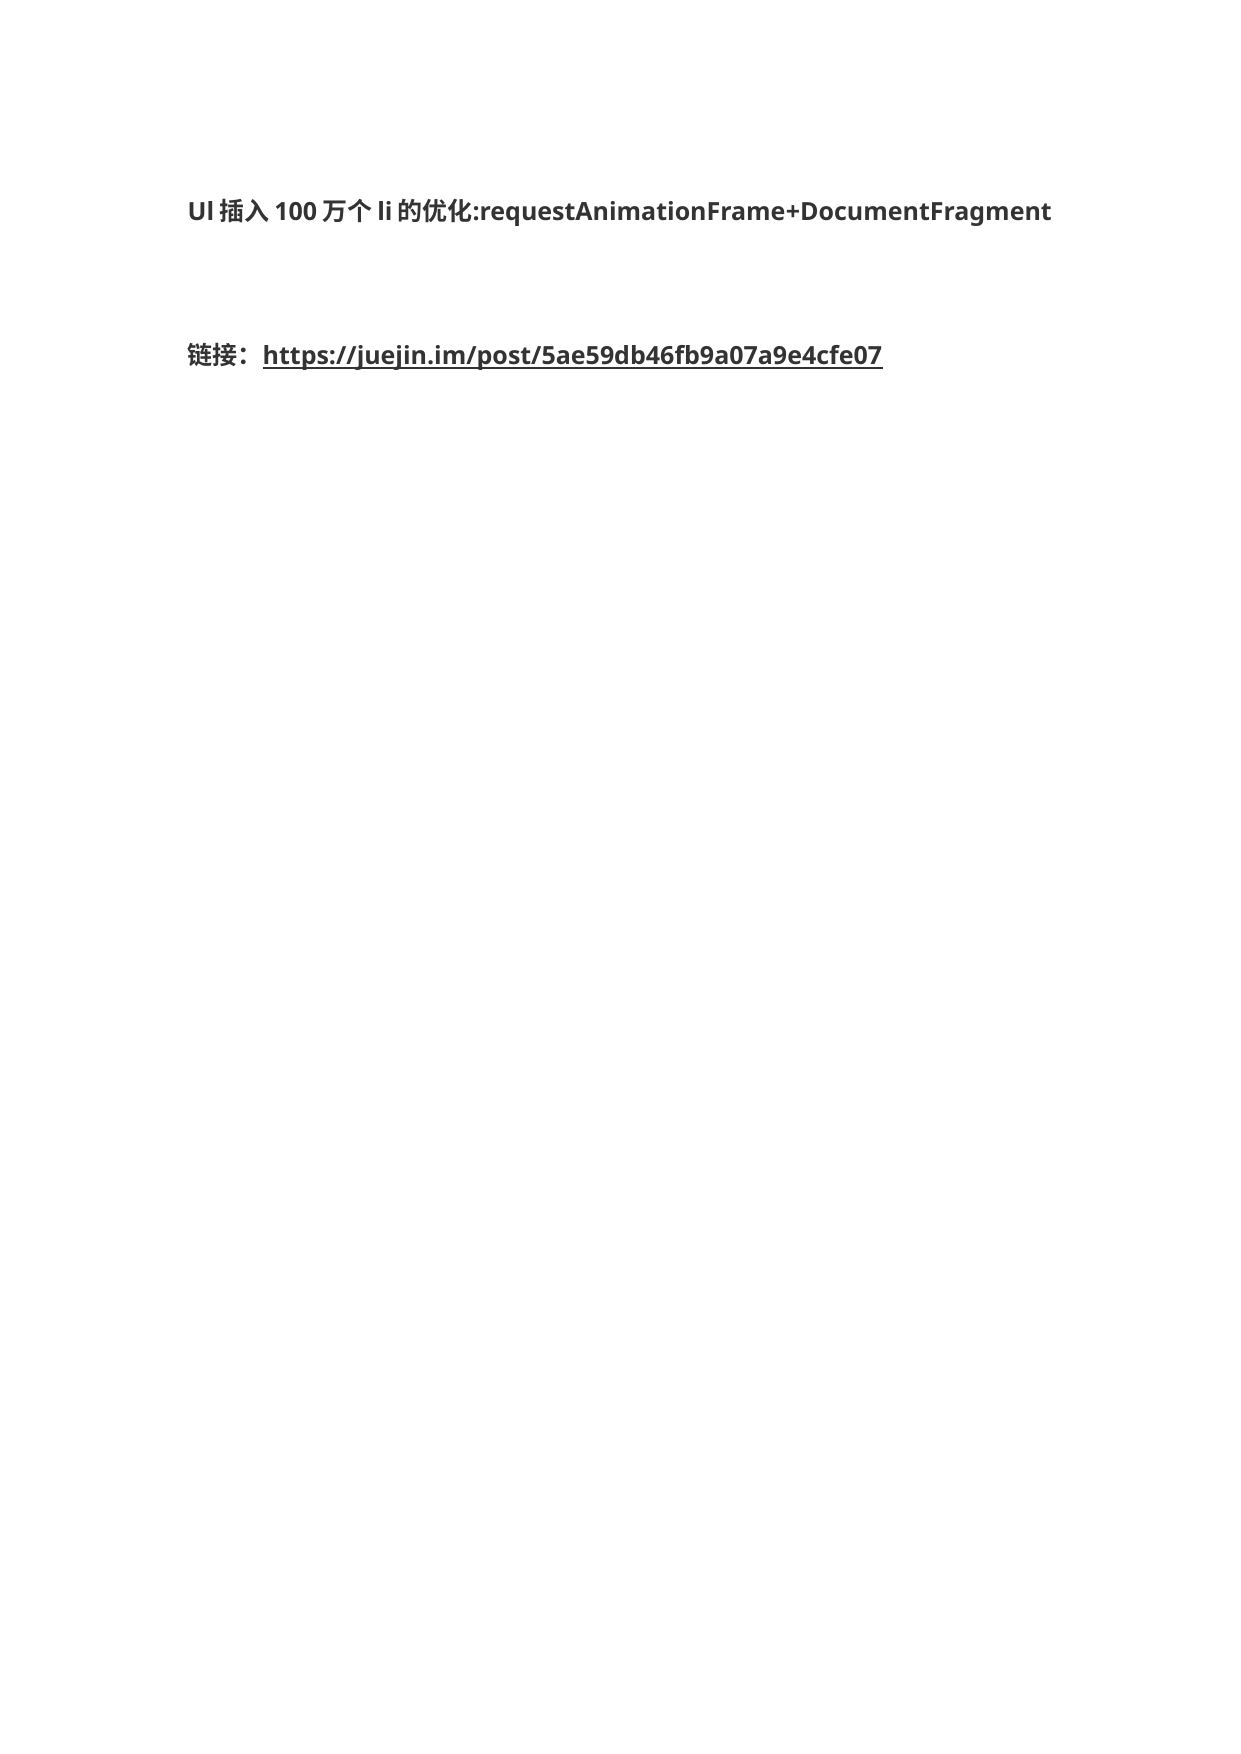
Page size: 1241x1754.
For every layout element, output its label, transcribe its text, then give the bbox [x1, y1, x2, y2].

subtitle Ul插入100万个li的优化:requestAnimationFrame+DocumentFragment [187, 177, 1053, 242]
list 链接：https://juejin.im/post/5ae59db46fb9a07a9e4cfe07 [187, 321, 1053, 386]
